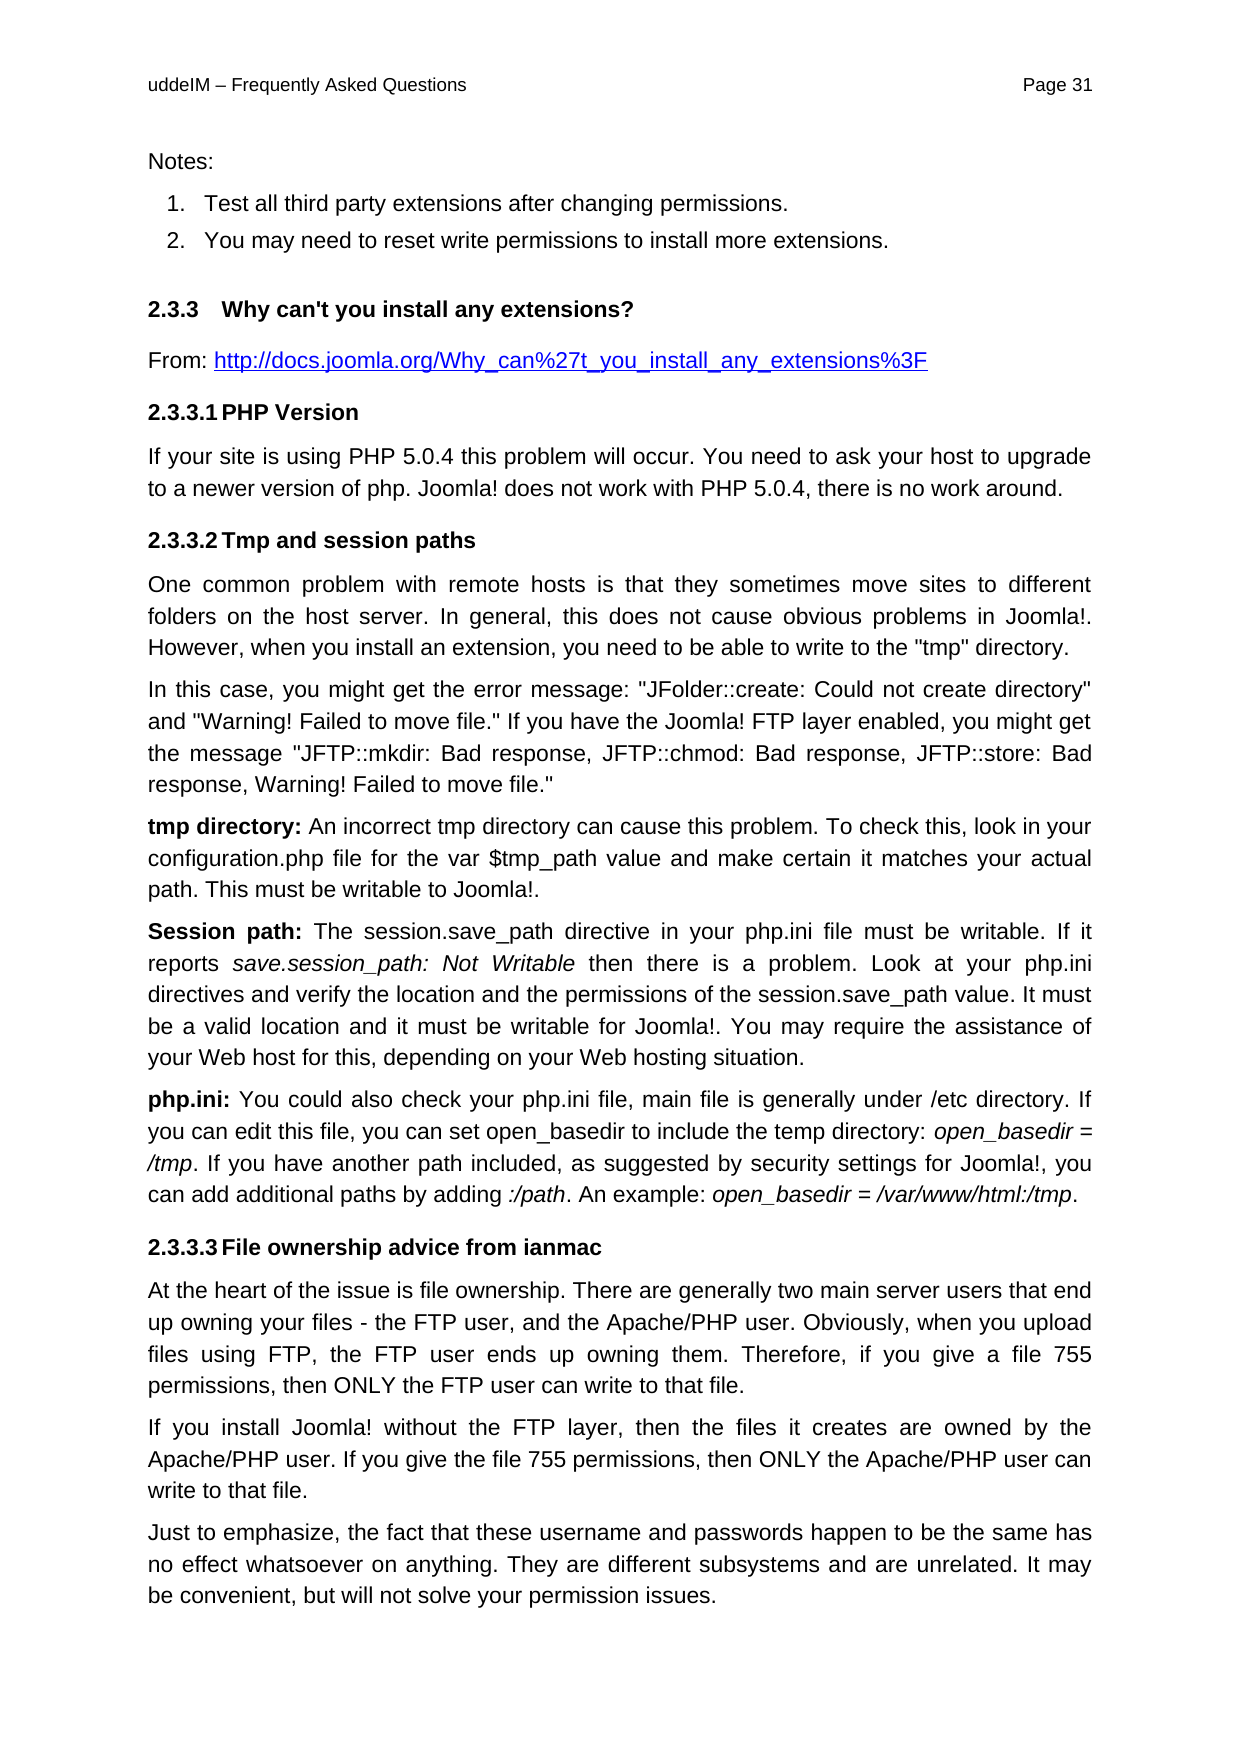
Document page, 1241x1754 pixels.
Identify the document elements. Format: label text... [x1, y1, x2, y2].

text At the heart of the issue is file ownership. There are generally two main server users that end up owning your files - the FTP user, and the Apache/PHP user. Obviously, when you upload files using FTP, the FTP user ends up owning them. Therefore, if you give a file 755 permissions, then ONLY the FTP user can write to that file. [148, 1277, 1093, 1398]
list Test all third party extensions after changing permissions. [166, 189, 1093, 216]
subtitle Why can't you install any extensions? [148, 296, 1093, 323]
subtitle PHP Version [148, 399, 1093, 426]
text If your site is using PHP 5.0.4 this problem will occur. You need to ask your host to upgrade to a newer version of php. Joomla! does not work with PHP 5.0.4, there is no work around. [148, 443, 1093, 501]
text tmp directory: An incorrect tmp directory can cause this problem. To check this, look in your configuration.php file for the var $tmp_path value and make certain it matches your actual path. This must be writable to Joomla!. [148, 813, 1093, 902]
text Just to emphasize, the fact that these username and passwords happen to be the same has no effect whatsoever on anything. They are different subsystems and are unrelated. It may be convenient, but will not solve your permission issues. [148, 1519, 1093, 1609]
text From: http://docs.joomla.org/Why_can%27t_you_install_any_extensions%3F [148, 347, 1093, 373]
text php.ini: You could also check your php.ini file, main file is generally under /etc directory. If you can edit this file, you can set open_basedir to include the temp directory: open_basedir = /tmp. If you have another path included, as suggested by security settings for Joomla!, you can add additional paths by adding :/path. An example: open_basedir = /var/www/html:/tmp. [148, 1086, 1093, 1207]
list You may need to reset write permissions to install more extensions. [166, 227, 1093, 254]
text If you install Joomla! without the FTP layer, then the files it creates are owned by the Apache/PHP user. If you give the file 755 permissions, then ONLY the Apache/PHP user can write to that file. [148, 1414, 1093, 1504]
subtitle Tmp and session paths [148, 527, 1093, 553]
text In this case, you might get the error message: "JFolder::create: Could not create directory" and "Warning! Failed to move file." If you have the Joomla! FTP layer enabled, you might get the message "JFTP::mkdir: Bad response, JFTP::chmod: Bad response, JFTP::store: Bad response, Warning! Failed to move file." [148, 676, 1093, 797]
text Notes: [148, 148, 1093, 174]
subtitle File ownership advice from ianmac [148, 1233, 1093, 1260]
text Session path: The session.save_path directive in your php.ini file must be writable. If it reports save.session_path: Not Writable then there is a problem. Look at your php.ini directives and verify the location and the permissions of the session.save_path value. It must be a valid location and it must be writable for Joomla!. You may require the assistance of your Web host for this, depending on your Web hosting situation. [148, 918, 1093, 1071]
text One common problem with remote hosts is that they sometimes move sites to different folders on the host server. In general, this does not cause obvious problems in Joomla!. However, when you install an extension, you need to be able to write to the "tmp" directory. [148, 571, 1093, 661]
